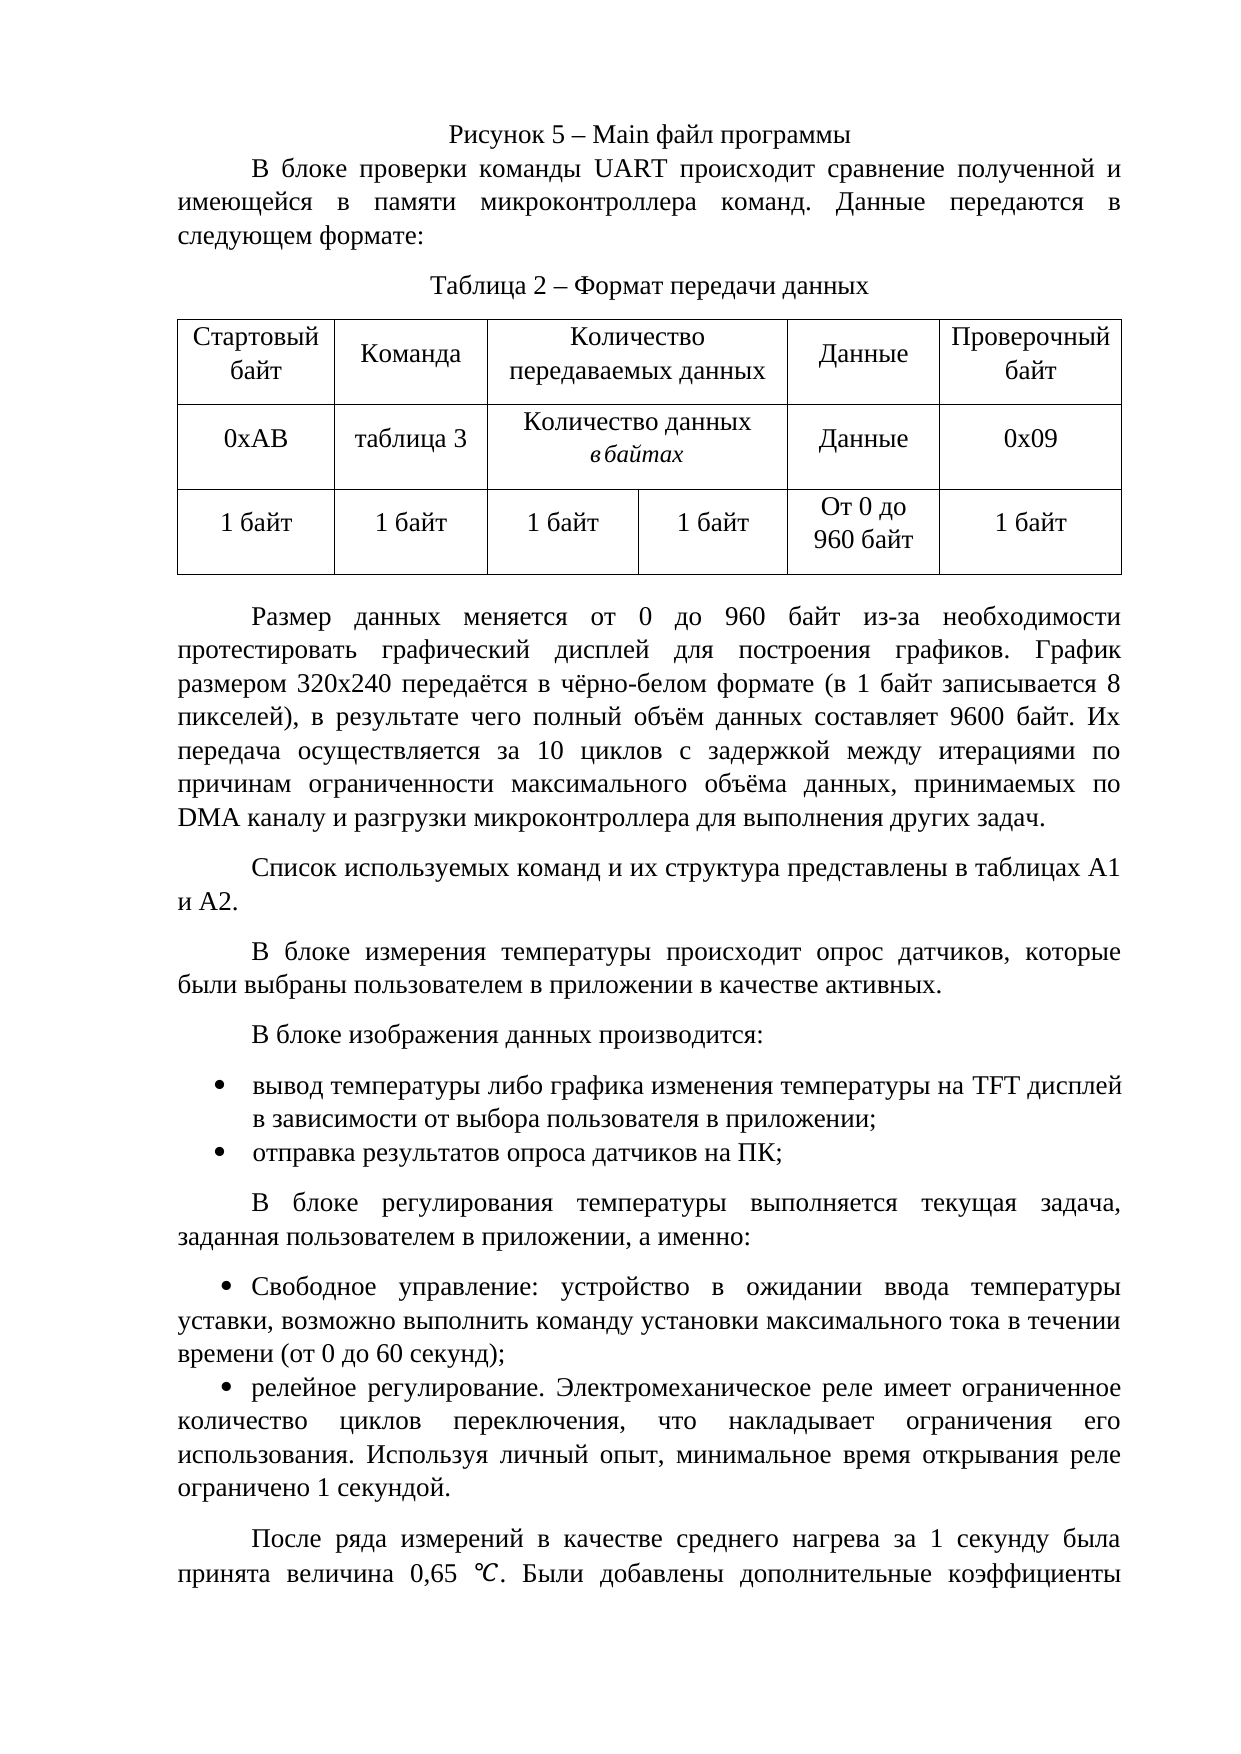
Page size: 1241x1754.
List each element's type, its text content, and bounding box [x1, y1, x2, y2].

table_cell 1 байт [335, 490, 487, 573]
text В блоке регулирования температуры выполняется текущая задача, заданная пользователем в приложении, а именно: [177, 1186, 1122, 1251]
text Размер данных меняется от 0 до 960 байт из-за необходимости протестировать графический дисплей для построения графиков. График размером 320х240 передаётся в чёрно-белом формате (в 1 байт записывается 8 пикселей), в результате чего полный объём данных составляет 9600 байт. Их передача осуществляется за 10 циклов с задержкой между итерациями по причинам ограниченности максимального объёма данных, принимаемых по DMA каналу и разгрузки микроконтроллера для выполнения других задач. [177, 599, 1122, 832]
list релейное регулирование. Электромеханическое реле имеет ограниченное количество циклов переключения, что накладывает ограничения его использования. Используя личный опыт, минимальное время открывания реле ограничено 1 секундой. [177, 1371, 1122, 1503]
table_cell Данные [788, 405, 939, 489]
table_cell От 0 до 960 байт [788, 490, 939, 573]
table_cell Количество данных [488, 405, 787, 489]
text В блоке изображения данных производится: [177, 1018, 1122, 1050]
table_cell 1 байт [488, 490, 638, 573]
table_cell 0xAB [178, 405, 334, 489]
table_header Команда [335, 320, 487, 404]
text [177, 1522, 1122, 1589]
table_cell 1 байт [639, 490, 787, 573]
text В блоке измерения температуры происходит опрос датчиков, которые были выбраны пользователем в приложении в качестве активных. [177, 935, 1122, 999]
list отправка результатов опроса датчиков на ПК; [215, 1136, 1122, 1167]
list вывод температуры либо графика изменения температуры на TFT дисплей в зависимости от выбора пользователя в приложении; [215, 1069, 1122, 1133]
table_cell 1 байт [940, 490, 1121, 573]
table_header Стартовый байт [178, 320, 334, 404]
text Рисунок 5 – Main файл программы [177, 118, 1122, 149]
list Свободное управление: устройство в ожидании ввода температуры уставки, возможно выполнить команду установки максимального тока в течении времени (от 0 до 60 секунд); [177, 1270, 1122, 1368]
table_cell 1 байт [178, 490, 334, 573]
table_header Данные [788, 320, 939, 404]
text Таблица 2 – Формат передачи данных [177, 269, 1122, 300]
table_cell 0x09 [940, 405, 1121, 489]
text В блоке проверки команды UART происходит сравнение полученной и имеющейся в памяти микроконтроллера команд. Данные передаются в следующем формате: [177, 152, 1122, 250]
table_header Количество передаваемых данных [488, 320, 787, 404]
table_cell таблица 3 [335, 405, 487, 489]
text Список используемых команд и их структура представлены в таблицах А1 и А2. [177, 851, 1122, 916]
table_header Проверочный байт [940, 320, 1121, 404]
